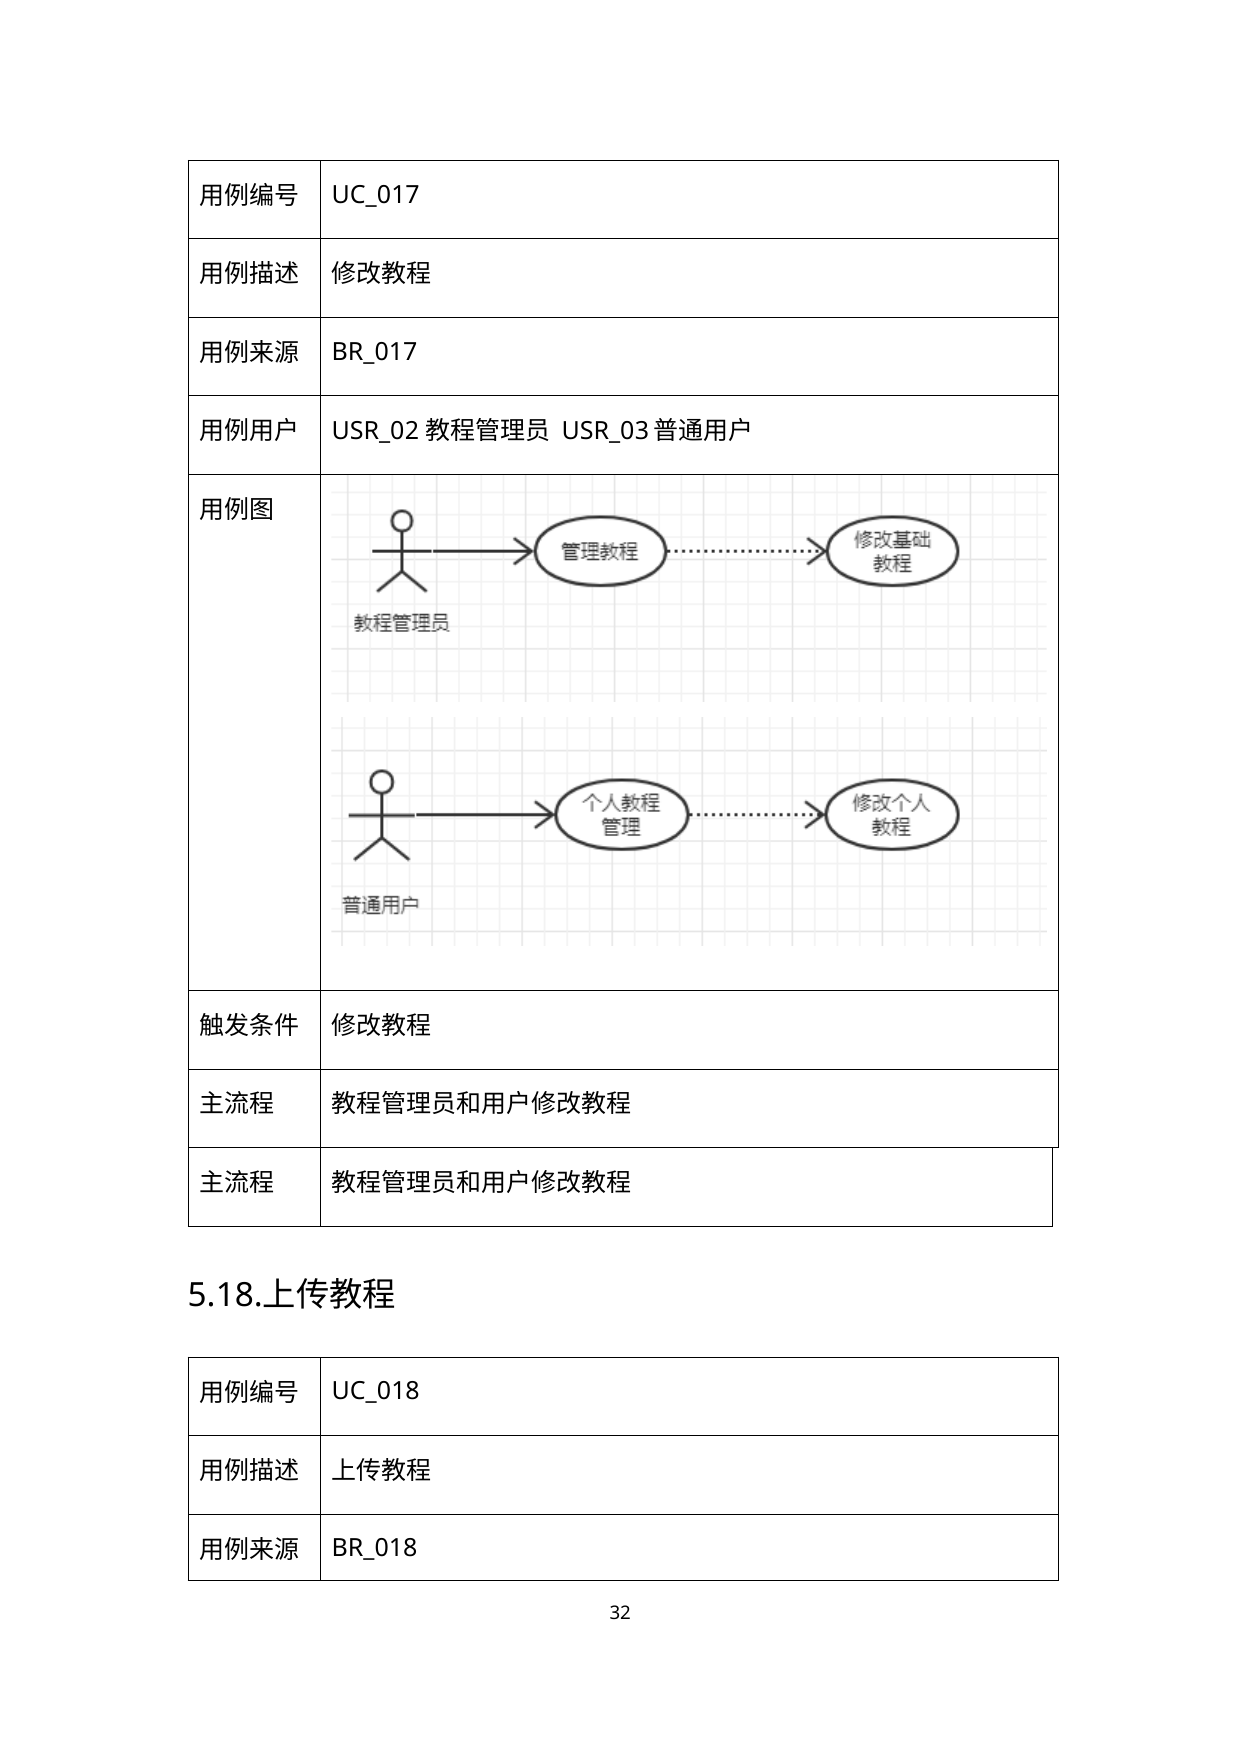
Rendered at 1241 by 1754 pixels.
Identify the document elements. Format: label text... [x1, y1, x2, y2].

table_cell 上传教程 [321, 1436, 1058, 1514]
table_cell 用例来源 [189, 318, 320, 395]
table_cell [321, 475, 1058, 990]
table_header 用例编号 [189, 1358, 320, 1435]
table_cell 用例描述 [189, 239, 320, 317]
table_cell 修改教程 [321, 991, 1058, 1068]
picture [331, 475, 1047, 702]
table_cell 用例用户 [189, 396, 320, 474]
table_cell 用例来源 [189, 1515, 320, 1580]
table_cell 教程管理员和用户修改教程 [321, 1148, 1052, 1226]
table_cell 主流程 [189, 1070, 320, 1147]
table_header UC_017 [321, 161, 1058, 238]
picture [331, 717, 1047, 946]
text 5.18.上传教程 [187, 1259, 1053, 1324]
table_cell 触发条件 [189, 991, 320, 1068]
table_cell USR_02 教程管理员 USR_03普通用户 [321, 396, 1058, 474]
table_cell 教程管理员和用户修改教程 [321, 1070, 1058, 1147]
table_cell 主流程 [189, 1148, 320, 1226]
table_header 用例编号 [189, 161, 320, 238]
table_cell 用例描述 [189, 1436, 320, 1514]
table_cell 修改教程 [321, 239, 1058, 317]
table_cell BR_018 [321, 1515, 1058, 1580]
table_header UC_018 [321, 1358, 1058, 1435]
table_cell BR_017 [321, 318, 1058, 395]
table_cell 用例图 [189, 475, 320, 990]
